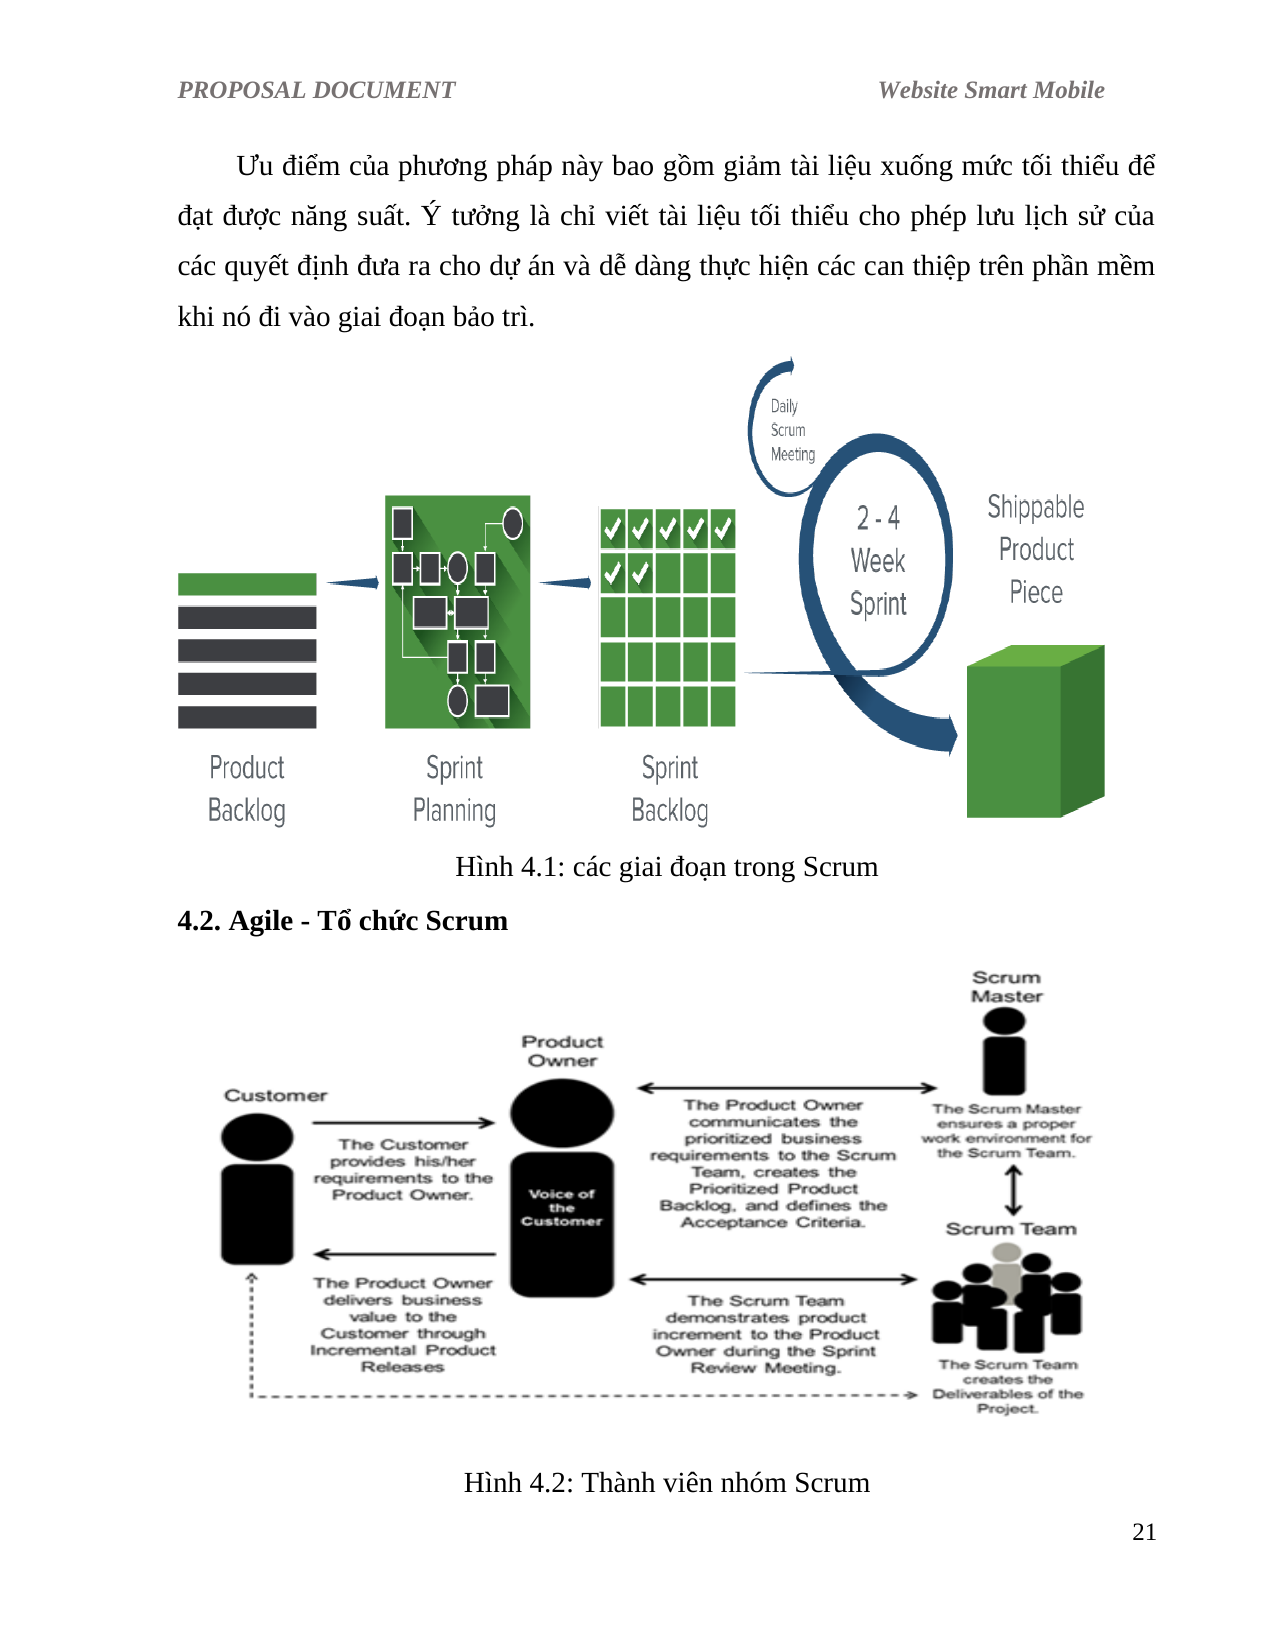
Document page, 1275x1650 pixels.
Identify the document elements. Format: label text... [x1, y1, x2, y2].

text Ưu điểm của phương pháp này bao gồm giảm tài liệu xuống mức tối thiểu để đạt được năng suất. Ý tưởng là chỉ viết tài liệu tối thiểu cho phép lưu lịch sử của các quyết định đưa ra cho dự án và dễ dàng thực hiện các can thiệp trên phần mềm khi nó đi vào giai đoạn bảo trì. [177, 148, 1157, 332]
text 4.2. Agile - Tổ chức Scrum [177, 903, 1157, 937]
picture [190, 961, 1105, 1424]
text Hình 4.1: các giai đoạn trong Scrum [177, 849, 1157, 883]
picture [177, 353, 1105, 831]
